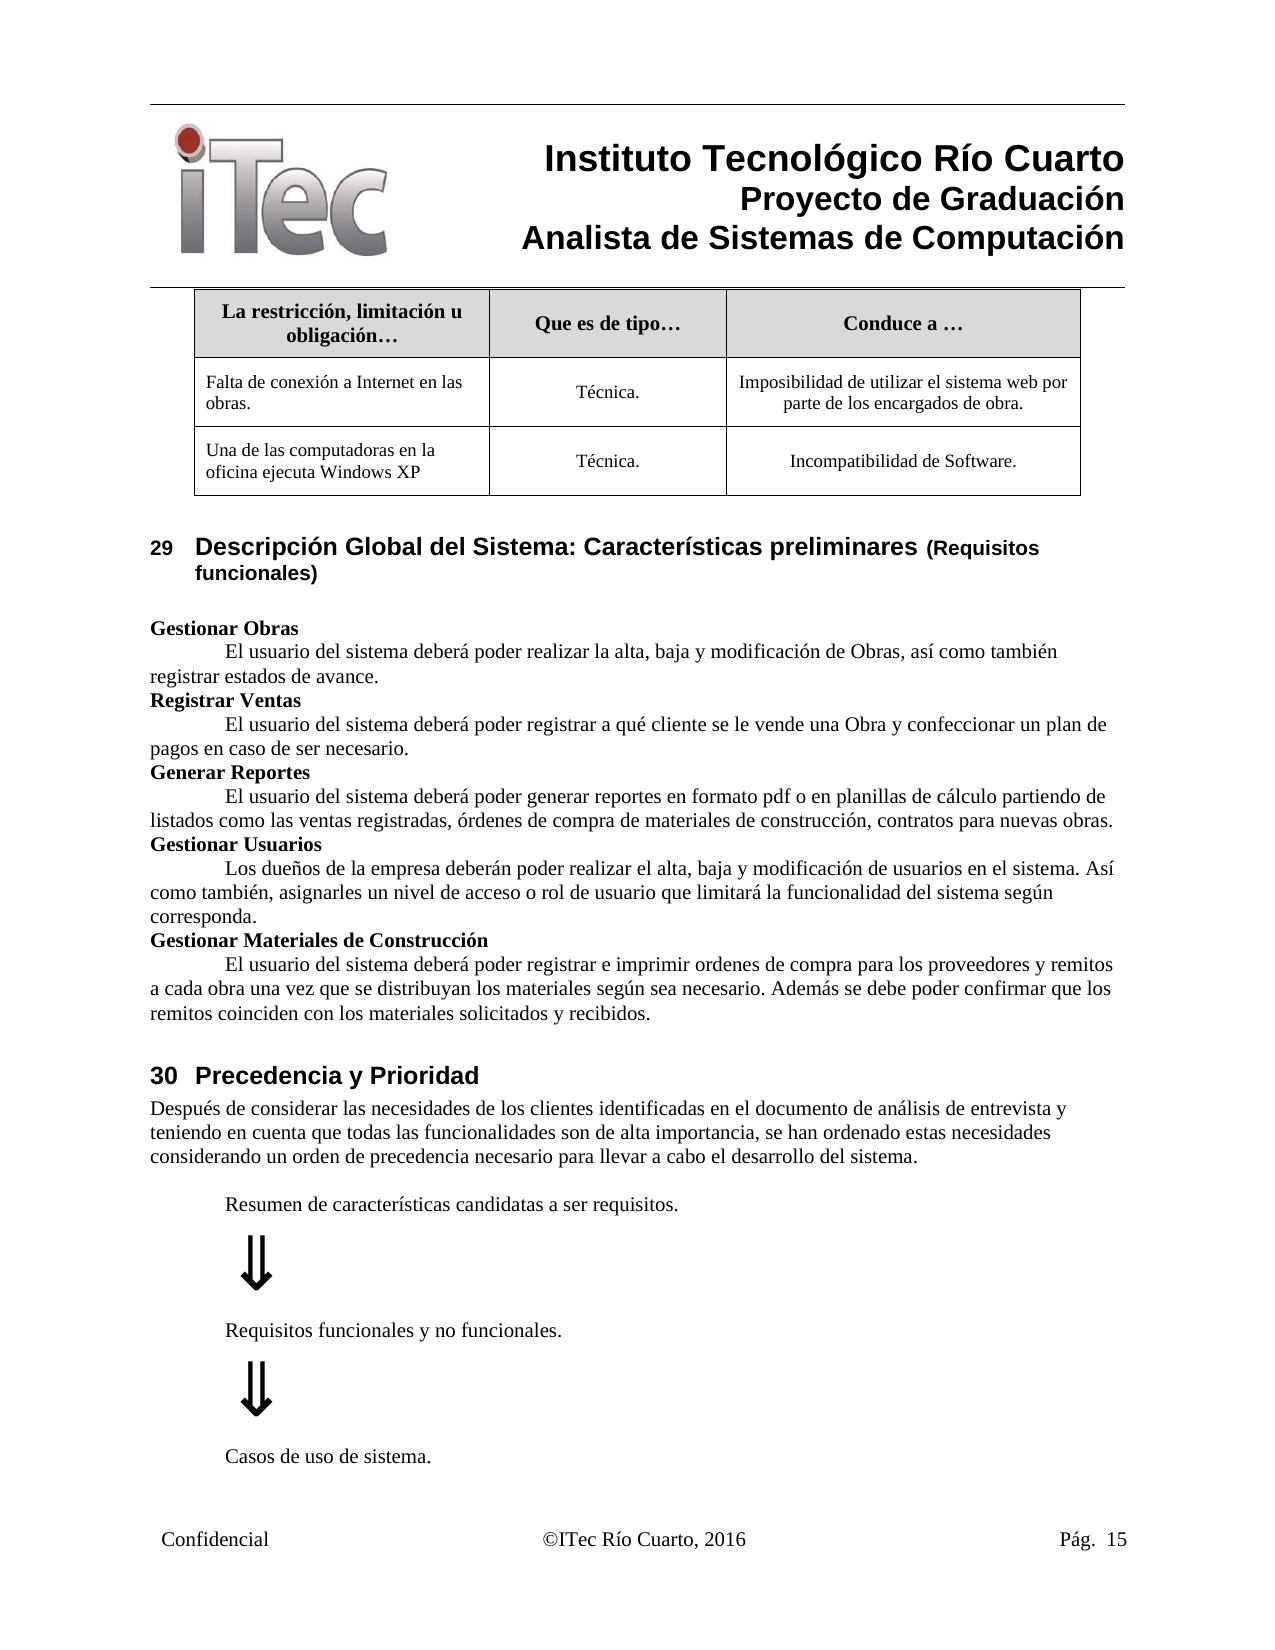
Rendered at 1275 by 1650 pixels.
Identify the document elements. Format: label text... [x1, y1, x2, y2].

text Resumen de características candidatas a ser requisitos. [225, 1192, 1125, 1216]
text ⇓ [150, 1342, 1125, 1443]
table_cell Falta de conexión a Internet en las obras. [195, 358, 489, 426]
text El usuario del sistema deberá poder registrar a qué cliente se le vende una Obra y confeccionar un plan de pagos en caso de ser necesario. [150, 712, 1125, 760]
text El usuario del sistema deberá poder realizar la alta, baja y modificación de Obras, así como también registrar estados de avance. [150, 639, 1125, 688]
text Registrar Ventas [150, 688, 1125, 712]
table_cell Incompatibilidad de Software. [727, 427, 1080, 495]
text El usuario del sistema deberá poder registrar e imprimir ordenes de compra para los proveedores y remitos a cada obra una vez que se distribuyan los materiales según sea necesario. Además se debe poder confirmar que los remitos coinciden con los materiales solicitados y recibidos. [150, 952, 1125, 1024]
table_cell Imposibilidad de utilizar el sistema web por parte de los encargados de obra. [727, 358, 1080, 426]
text Casos de uso de sistema. [225, 1443, 1125, 1468]
table_cell Técnica. [490, 358, 726, 426]
table_header Que es de tipo… [490, 290, 726, 357]
text Requisitos funcionales y no funcionales. [225, 1318, 1125, 1342]
table_cell Técnica. [490, 427, 726, 495]
text Los dueños de la empresa deberán poder realizar el alta, baja y modificación de usuarios en el sistema. Así como también, asignarles un nivel de acceso o rol de usuario que limitará la funcionalidad del sistema según corresponda. [150, 856, 1125, 928]
subtitle Precedencia y Prioridad [150, 1061, 1125, 1090]
table_cell Una de las computadoras en la oficina ejecuta Windows XP [195, 427, 489, 495]
text Gestionar Materiales de Construcción [150, 928, 1125, 952]
text Gestionar Obras [150, 615, 1125, 639]
text Gestionar Usuarios [150, 832, 1125, 856]
table_header La restricción, limitación u obligación… [195, 290, 489, 357]
text El usuario del sistema deberá poder generar reportes en formato pdf o en planillas de cálculo partiendo de listados como las ventas registradas, órdenes de compra de materiales de construcción, contratos para nuevas obras. [150, 784, 1125, 832]
text Generar Reportes [150, 760, 1125, 784]
text ⇓ [150, 1216, 1125, 1318]
text Después de considerar las necesidades de los clientes identificadas en el documento de análisis de entrevista y teniendo en cuenta que todas las funcionalidades son de alta importancia, se han ordenado estas necesidades considerando un orden de precedencia necesario para llevar a cabo el desarrollo del sistema. [150, 1096, 1125, 1168]
subtitle Descripción Global del Sistema: Características preliminares (Requisitos funcionales) [150, 532, 1125, 585]
table_header Conduce a … [727, 290, 1080, 357]
picture [168, 112, 396, 257]
